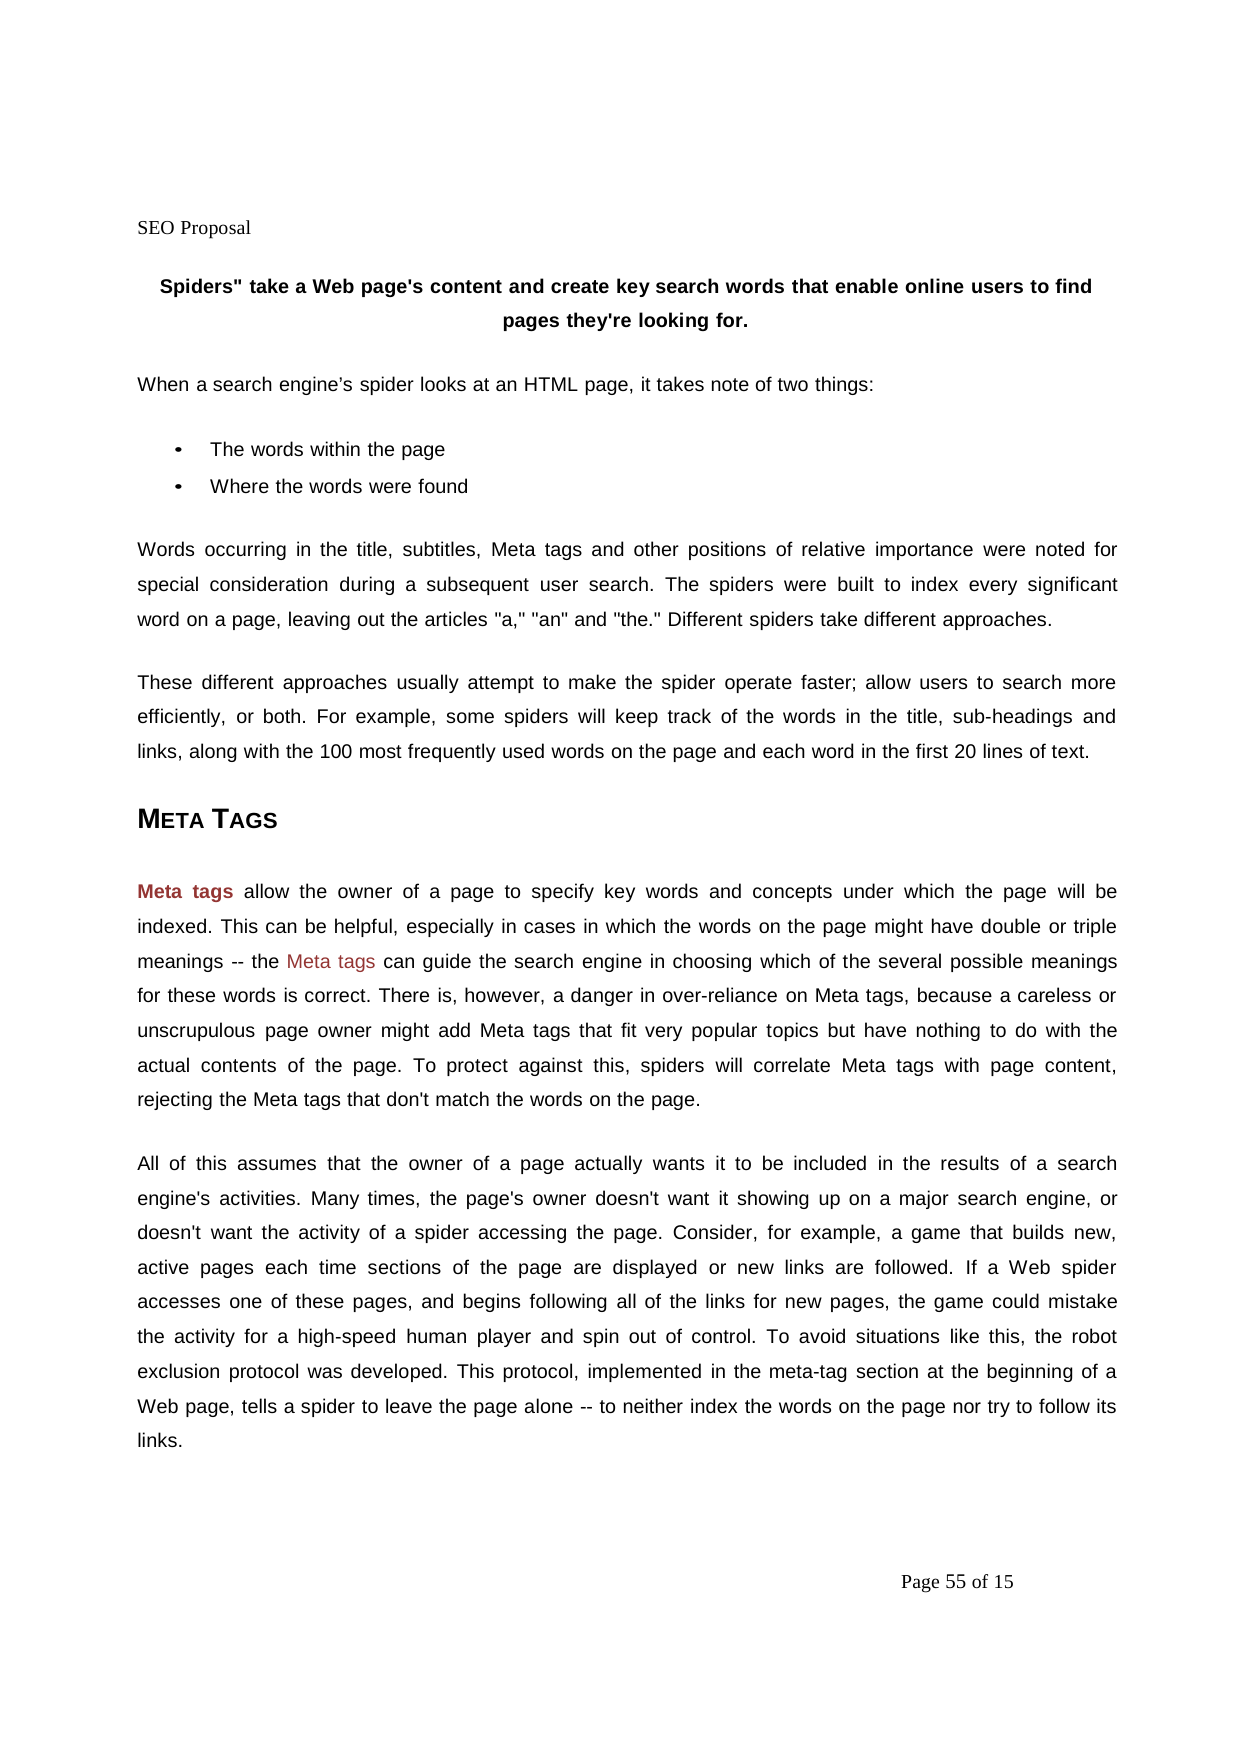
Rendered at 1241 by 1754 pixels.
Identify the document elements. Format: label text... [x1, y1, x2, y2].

text Words occurring in the title, subtitles, Meta tags and other positions of relative importance were noted for special consideration during a subsequent user search. The spiders were built to index every significant word on a page, leaving out the articles "a," "an" and "the." Different spiders take different approaches. [137, 538, 1117, 630]
text Meta tags allow the owner of a page to specify key words and concepts under which the page will be indexed. This can be helpful, especially in cases in which the words on the page might have double or triple meanings -- the Meta tags can guide the search engine in choosing which of the several possible meanings for these words is correct. There is, however, a danger in over-reliance on Meta tags, because a careless or unscrupulous page owner might add Meta tags that fit very popular topics but have nothing to do with the actual contents of the page. To protect against this, spiders will correlate Meta tags with page content, rejecting the Meta tags that don't match the words on the page. [137, 880, 1117, 1111]
text • The words within the page [173, 438, 1126, 461]
text When a search engine’s spider looks at an HTML page, it takes note of two things: [137, 373, 880, 396]
text All of this assumes that the owner of a page actually wants it to be included in the results of a search engine's activities. Many times, the page's owner doesn't want it showing up on a major search engine, or doesn't want the activity of a spider accessing the page. Consider, for example, a game that builds new, active pages each time sections of the page are displayed or new links are followed. If a Web spider accesses one of these pages, and begins following all of the links for new pages, the game could mistake the activity for a high-speed human player and spin out of control. To avoid situations like this, the robot exclusion protocol was developed. This protocol, implemented in the meta-tag section at the beginning of a Web page, tells a spider to leave the page alone -- to neither index the words on the page nor try to follow its links. [137, 1152, 1118, 1452]
text META TAGS [137, 802, 282, 835]
text Spiders" take a Web page's content and create key search words that enable online users to find pages they're looking for. [159, 274, 1095, 332]
text • Where the words were found [173, 475, 1126, 498]
text These different approaches usually attempt to make the spider operate faster; allow users to search more efficiently, or both. For example, some spiders will keep track of the words in the title, sub-headings and links, along with the 100 most frequently used words on the page and each word in the first 20 lines of text. [137, 671, 1117, 763]
